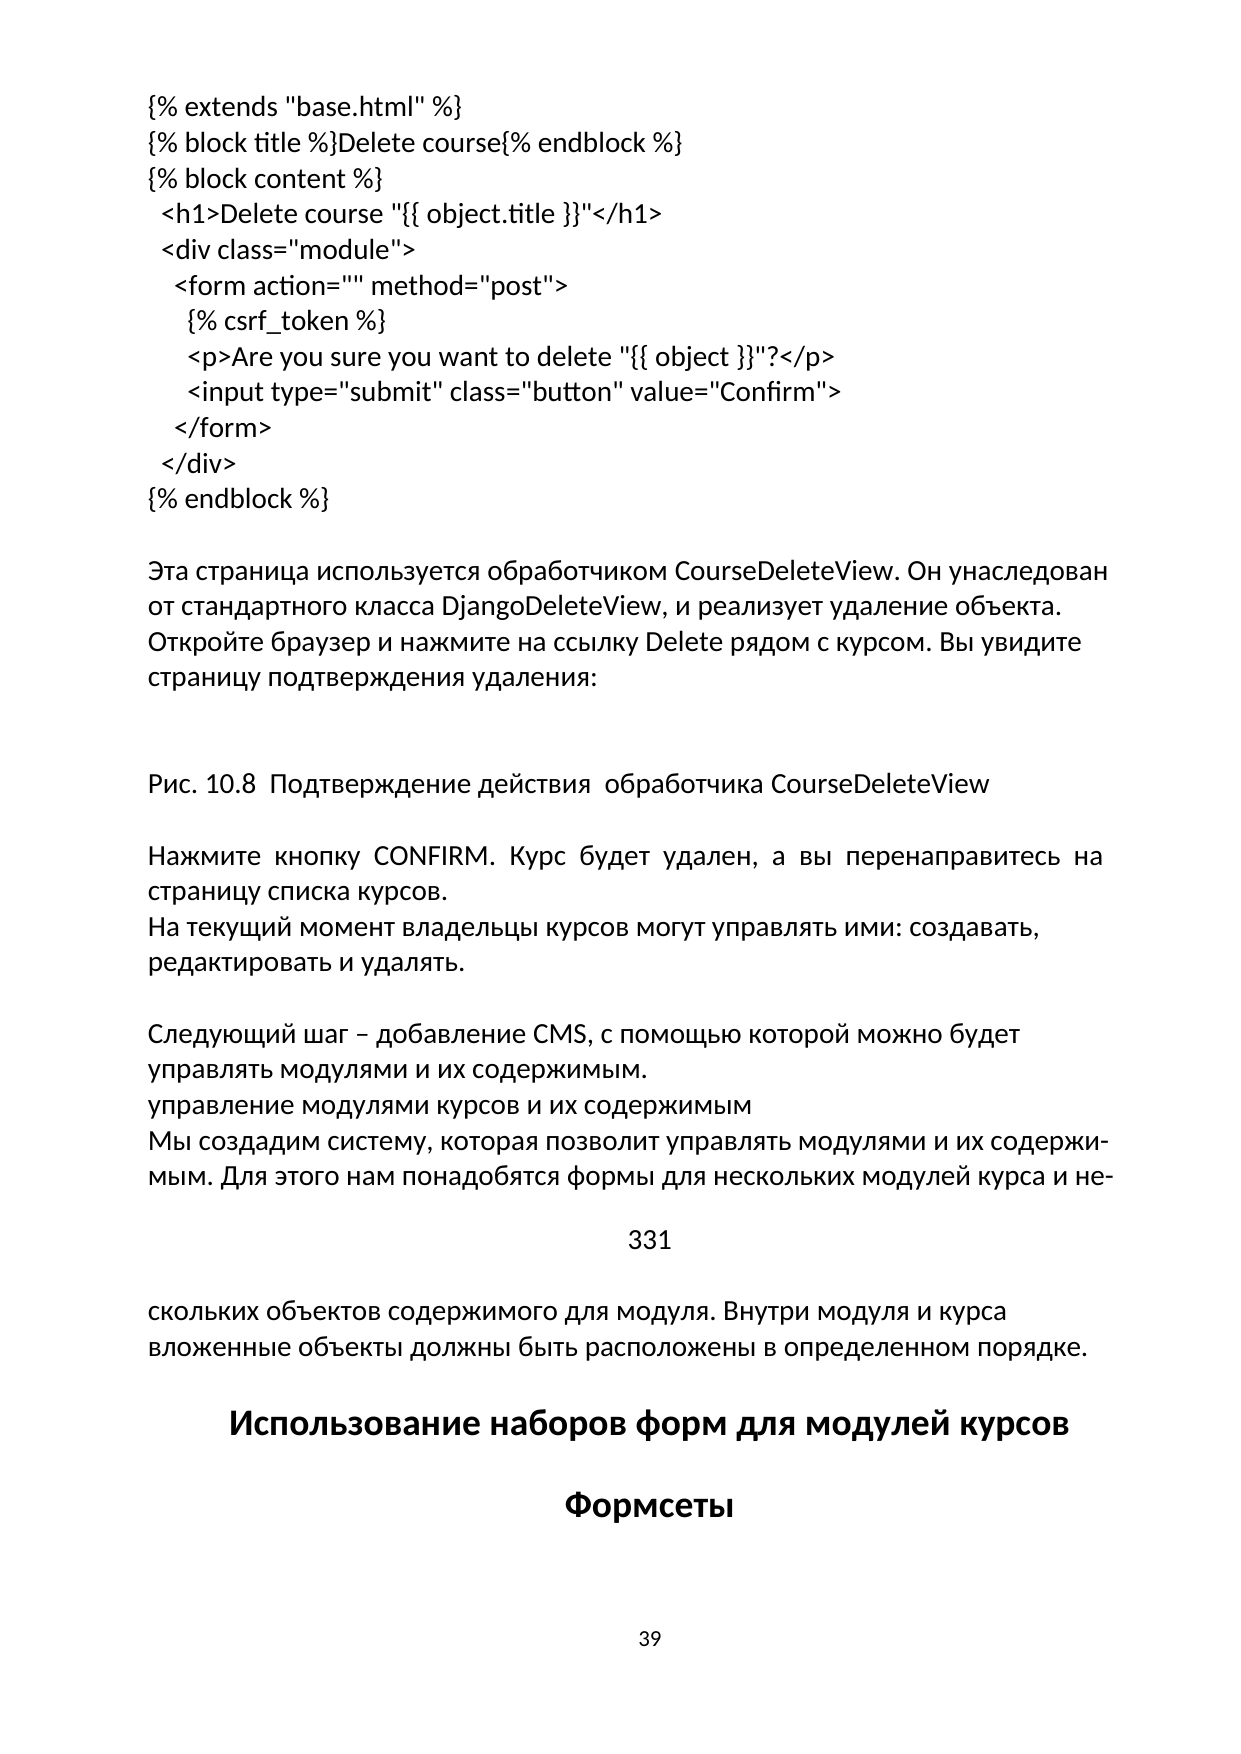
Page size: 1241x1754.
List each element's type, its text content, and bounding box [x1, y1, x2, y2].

text {% extends "base.html" %} [148, 88, 1152, 124]
text Нажмите кнопку CONFIRM. Курс будет удален, а вы перенаправитесь на [148, 837, 1152, 872]
text Эта страница используется обработчиком CourseDeleteView. Он унаследован [148, 552, 1152, 587]
text Мы создадим систему, которая позволит управлять модулями и их содержи- [148, 1122, 1152, 1157]
text <input type="submit" class="button" value="Confirm"> [148, 373, 1152, 409]
text {% block content %} [148, 160, 1152, 195]
text Использование наборов форм для модулей курсов [148, 1399, 1152, 1445]
text страницу подтверждения удаления: [148, 658, 1152, 694]
text <div class="module"> [148, 231, 1152, 267]
text {% endblock %} [148, 480, 1152, 516]
text <p>Are you sure you want to delete "{{ object }}"?</p> [148, 338, 1152, 373]
text {% block title %}Delete course{% endblock %} [148, 124, 1152, 160]
text На текущий момент владельцы курсов могут управлять ими: создавать, редактировать и удалять. [148, 908, 1152, 979]
text </div> [148, 445, 1152, 480]
text мым. Для этого нам понадобятся формы для нескольких модулей курса и не- [148, 1157, 1152, 1221]
text скольких объектов содержимого для модуля. Внутри модуля и курса вложенные объекты должны быть расположены в определенном порядке. [148, 1292, 1152, 1363]
text <h1>Delete course "{{ object.title }}"</h1> [148, 195, 1152, 231]
text 331 [148, 1221, 1152, 1257]
text <form action="" method="post"> [148, 267, 1152, 302]
text </form> [148, 409, 1152, 445]
text {% csrf_token %} [148, 302, 1152, 338]
text Следующий шаг – добавление CMS, с помощью которой можно будет управлять модулями и их содержимым. [148, 1015, 1152, 1086]
text Формсеты [148, 1481, 1152, 1526]
text Рис. 10.8 Подтверждение действия обработчика CourseDeleteView [148, 765, 1152, 801]
text управление модулями курсов и их содержимым [148, 1086, 1152, 1122]
text страницу списка курсов. [148, 872, 1152, 908]
text от стандартного класса DjangoDeleteView, и реализует удаление объекта. [148, 587, 1152, 623]
text Откройте браузер и нажмите на ссылку Delete рядом с курсом. Вы увидите [148, 623, 1152, 658]
